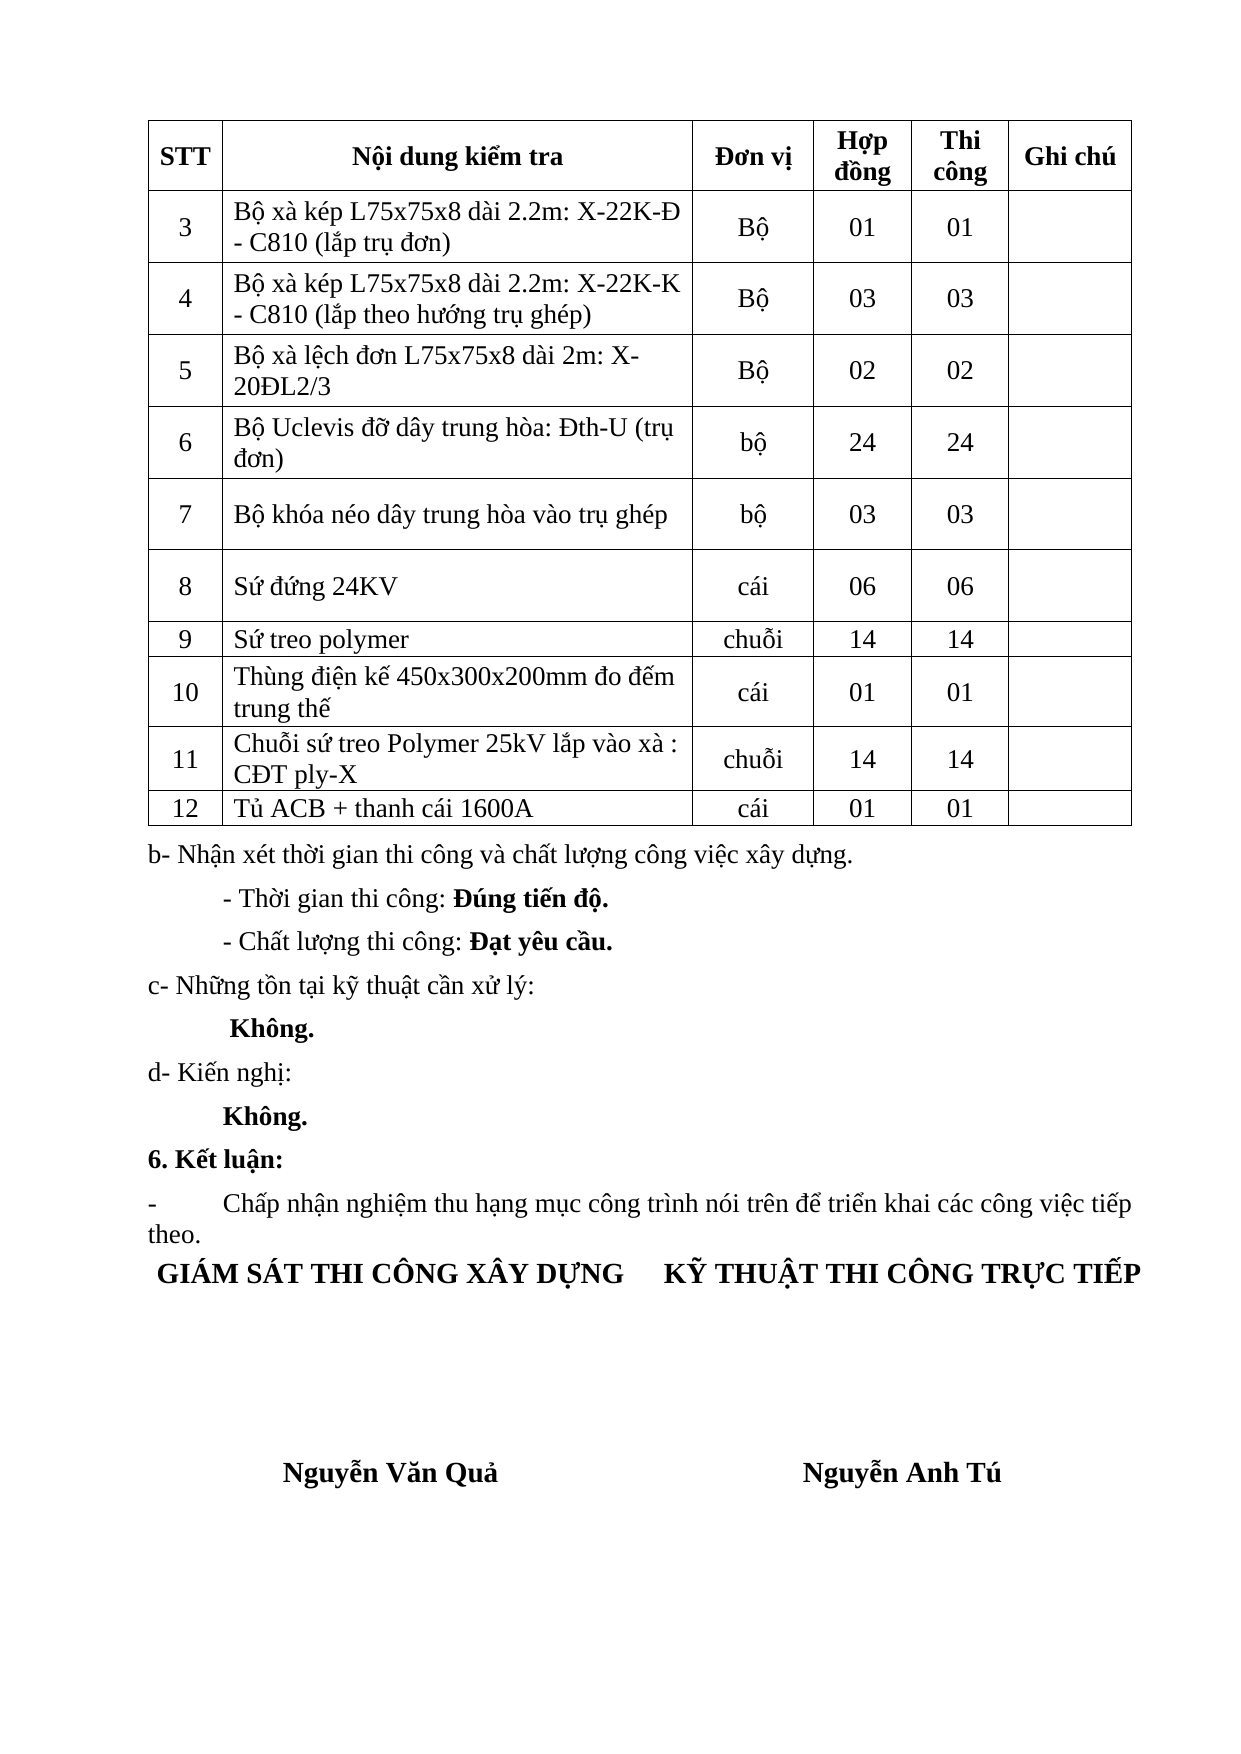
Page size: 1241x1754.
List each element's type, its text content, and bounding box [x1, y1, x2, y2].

table_cell Bộ xà kép L75x75x8 dài 2.2m: X-22K-K - C810 (lắp theo hướng trụ ghép) [223, 263, 692, 334]
text - Chấp nhận nghiệm thu hạng mục công trình nói trên để triển khai các công việc tiếp theo. [148, 1187, 1137, 1249]
table_cell Bộ [693, 263, 813, 334]
table_cell 24 [814, 407, 911, 477]
table_cell 06 [814, 550, 911, 621]
table_cell [1009, 263, 1131, 334]
table_cell [1009, 335, 1131, 406]
table_cell bộ [693, 479, 813, 549]
table_cell Bộ Uclevis đỡ dây trung hòa: Đth-U (trụ đơn) [223, 407, 692, 477]
table_cell 02 [814, 335, 911, 406]
table_cell 4 [149, 263, 222, 334]
table_cell 14 [912, 622, 1008, 656]
table_cell Bộ khóa néo dây trung hòa vào trụ ghép [223, 479, 692, 549]
text b- Nhận xét thời gian thi công và chất lượng công việc xây dựng. [148, 838, 1137, 869]
text c- Những tồn tại kỹ thuật cần xử lý: [148, 969, 1137, 1000]
table_header GIÁM SÁT THI CÔNG XÂY DỰNG Nguyễn Văn Quả [136, 1250, 644, 1494]
table_cell 24 [912, 407, 1008, 477]
table_header Đơn vị [693, 121, 813, 190]
table_header Hợp đồng [814, 121, 911, 190]
table_header Thi công [912, 121, 1008, 190]
table_cell 7 [149, 479, 222, 549]
table_cell [1009, 407, 1131, 477]
table_cell 03 [814, 263, 911, 334]
table_cell 01 [814, 791, 911, 824]
text Không. [148, 1013, 1137, 1044]
table_cell 6 [149, 407, 222, 477]
table_cell 14 [814, 727, 911, 789]
table_cell Sứ treo polymer [223, 622, 692, 656]
table_cell [1009, 727, 1131, 789]
table_cell [1009, 791, 1131, 824]
table_header STT [149, 121, 222, 190]
table_cell bộ [693, 407, 813, 477]
table_cell Sứ đứng 24KV [223, 550, 692, 621]
table_cell Chuỗi sứ treo Polymer 25kV lắp vào xà : CĐT ply-X [223, 727, 692, 789]
table_cell cái [693, 791, 813, 824]
text d- Kiến nghị: [148, 1056, 1137, 1087]
table_cell chuỗi [693, 727, 813, 789]
table_cell Bộ [693, 191, 813, 262]
table_cell 3 [149, 191, 222, 262]
table_cell cái [693, 657, 813, 726]
table_cell Bộ xà lệch đơn L75x75x8 dài 2m: X-20ĐL2/3 [223, 335, 692, 406]
table_cell 02 [912, 335, 1008, 406]
table_cell 5 [149, 335, 222, 406]
text 6. Kết luận: [148, 1143, 1137, 1175]
table_cell 8 [149, 550, 222, 621]
table_cell Bộ [693, 335, 813, 406]
table_cell 06 [912, 550, 1008, 621]
table_header Nội dung kiểm tra [223, 121, 692, 190]
table_cell 03 [912, 263, 1008, 334]
text - Thời gian thi công: Đúng tiến độ. [223, 882, 1137, 913]
table_cell 10 [149, 657, 222, 726]
table_cell 01 [912, 191, 1008, 262]
table_cell 01 [912, 657, 1008, 726]
table_cell 9 [149, 622, 222, 656]
table_cell 01 [912, 791, 1008, 824]
table_cell cái [693, 550, 813, 621]
text Không. [148, 1100, 1137, 1131]
table_cell 14 [912, 727, 1008, 789]
table_cell 03 [814, 479, 911, 549]
table_cell Thùng điện kế 450x300x200mm đo đếm trung thế [223, 657, 692, 726]
table_header Ghi chú [1009, 121, 1131, 190]
table_cell 14 [814, 622, 911, 656]
table_header KỸ THUẬT THI CÔNG TRỰC TIẾP Nguyễn Anh Tú [644, 1250, 1160, 1494]
table_cell [1009, 191, 1131, 262]
table_cell chuỗi [693, 622, 813, 656]
table_cell 03 [912, 479, 1008, 549]
table_cell 01 [814, 657, 911, 726]
table_cell 11 [149, 727, 222, 789]
table_cell 12 [149, 791, 222, 824]
table_cell [1009, 479, 1131, 549]
table_cell Tủ ACB + thanh cái 1600A [223, 791, 692, 824]
text - Chất lượng thi công: Đạt yêu cầu. [223, 925, 1137, 956]
table_cell 01 [814, 191, 911, 262]
table_cell [1009, 657, 1131, 726]
table_cell [1009, 622, 1131, 656]
table_cell Bộ xà kép L75x75x8 dài 2.2m: X-22K-Đ - C810 (lắp trụ đơn) [223, 191, 692, 262]
table_cell [1009, 550, 1131, 621]
